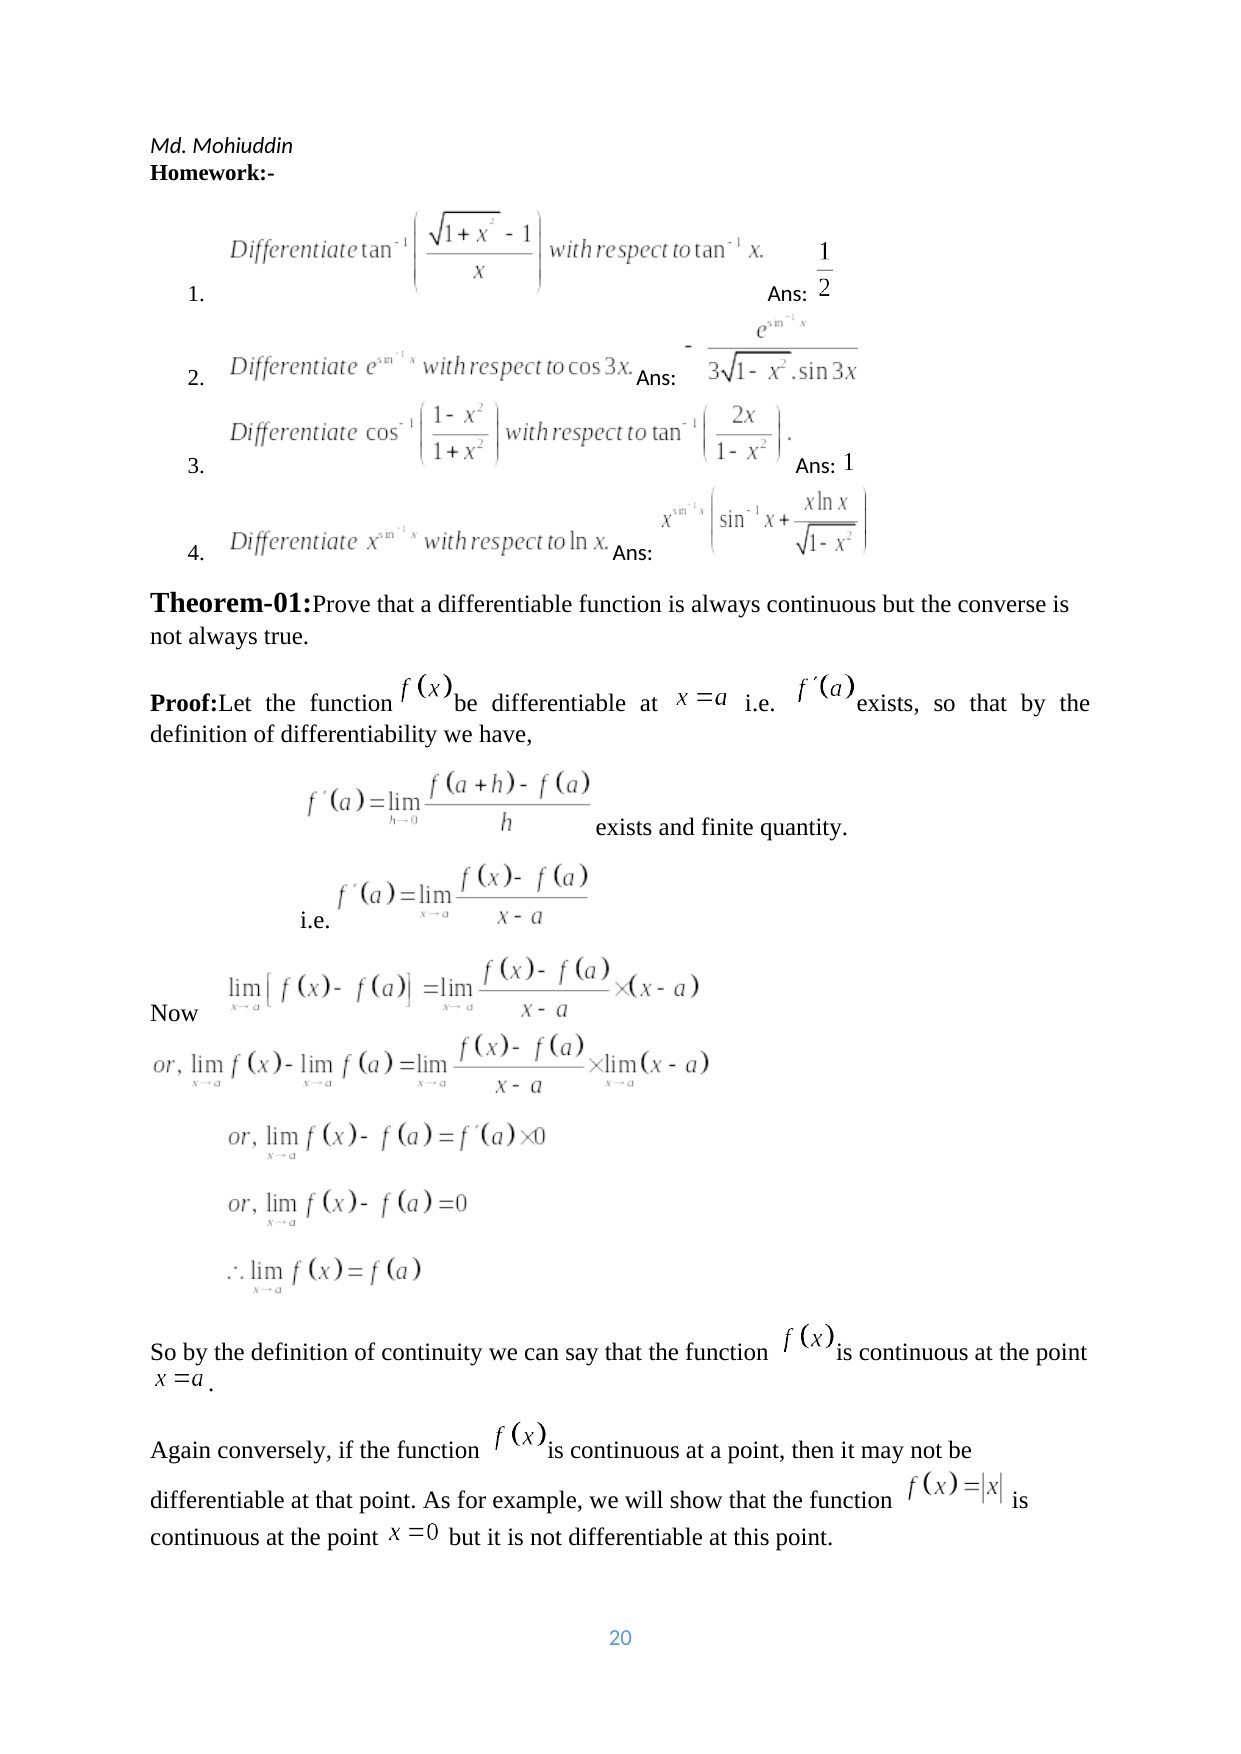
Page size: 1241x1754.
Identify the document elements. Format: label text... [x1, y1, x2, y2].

list Ans: [187, 204, 1090, 307]
text i.e. [225, 859, 1090, 934]
text Now [150, 953, 1090, 1098]
text Again conversely, if the function is continuous at a point, then it may not be differentiable at that point. As for example, we will show that the function is continuous at the point but it is not differentiable at this point. [150, 1416, 1090, 1551]
list Ans: [187, 393, 1090, 479]
text exists and finite quantity. [225, 766, 1090, 841]
text Homework:- [150, 159, 1090, 185]
list Ans: [187, 309, 1090, 391]
text Theorem-01:Prove that a differentiable function is always continuous but the converse is not always true. [150, 585, 1090, 650]
text So by the definition of continuity we can say that the function is continuous at the point . [150, 1318, 1090, 1397]
list Ans: [187, 481, 1090, 566]
text Proof:Let the functionbe differentiable at i.e. exists, so that by the definition of differentiability we have, [150, 669, 1090, 747]
